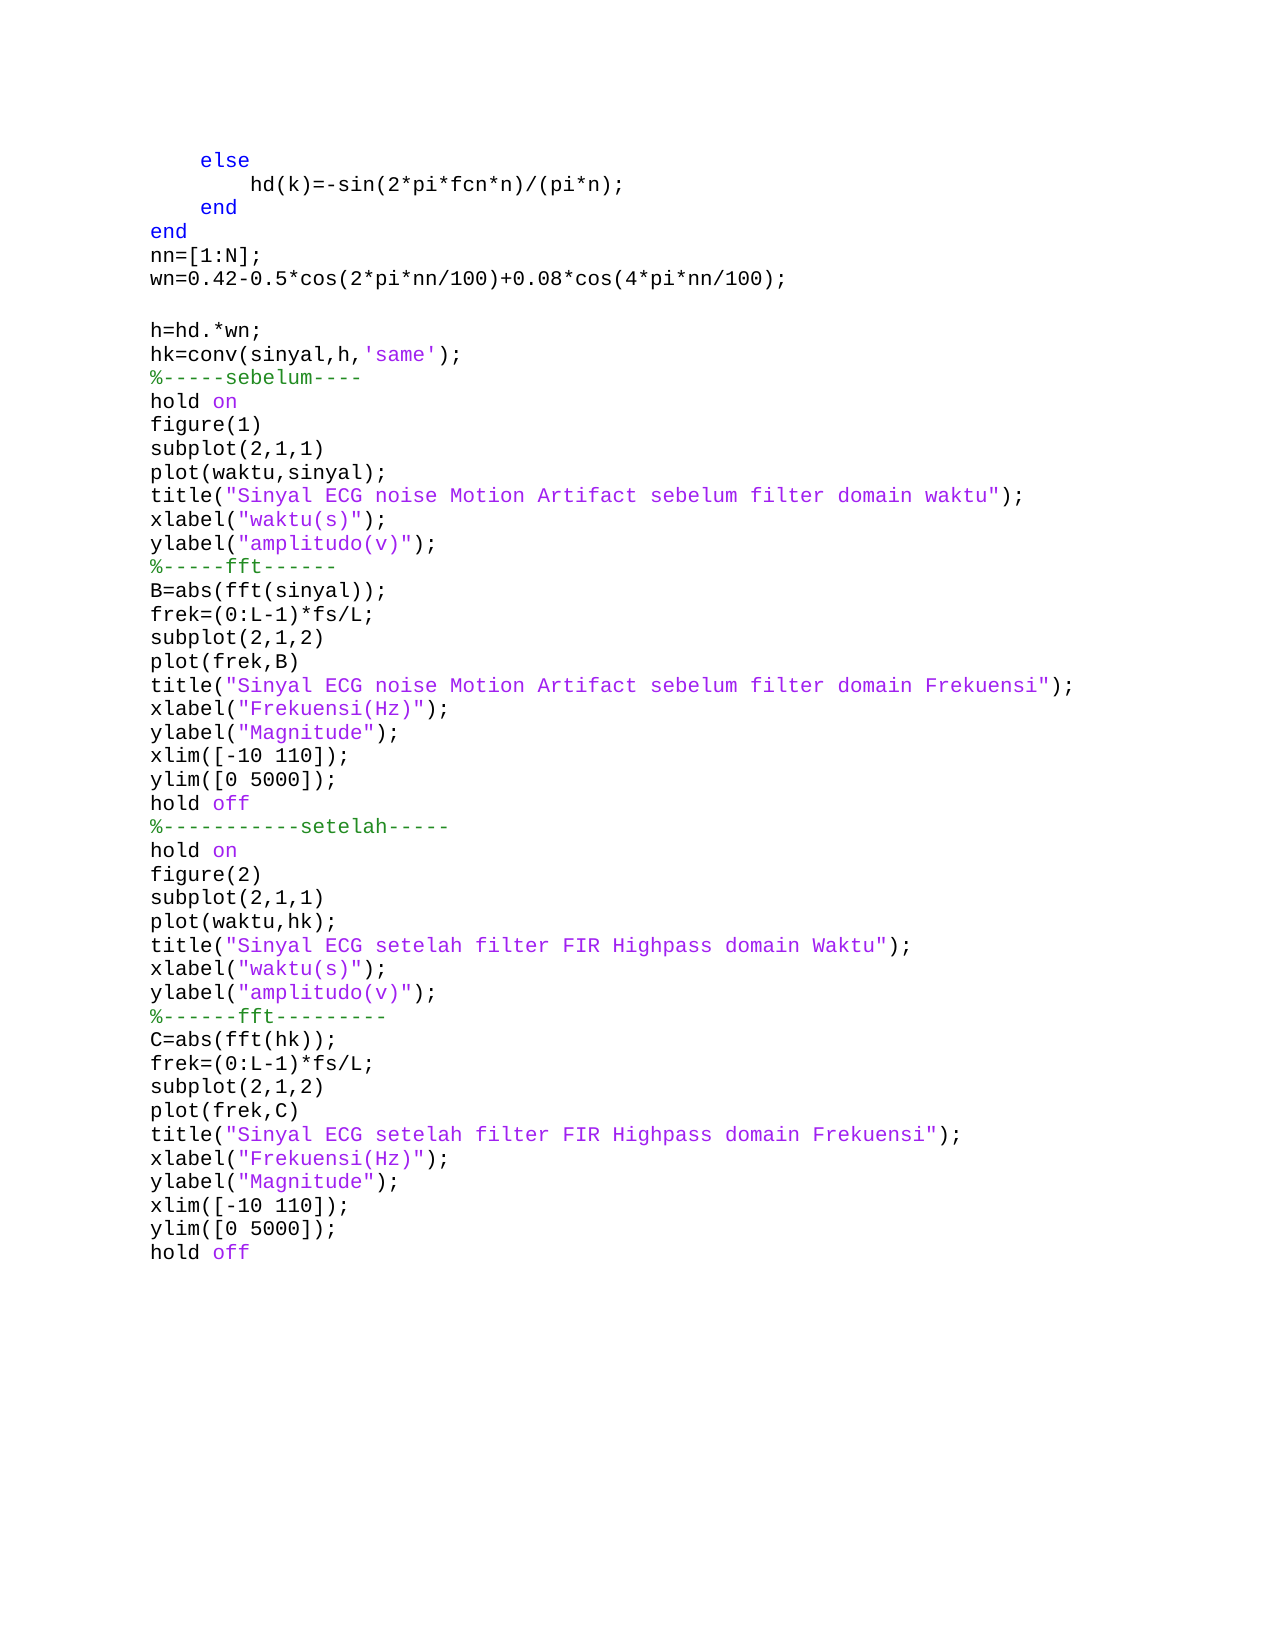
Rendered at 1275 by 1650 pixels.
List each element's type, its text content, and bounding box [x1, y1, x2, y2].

text nn=[1:N]; [150, 244, 1125, 268]
text xlabel("Frekuensi(Hz)"); [150, 1147, 1125, 1171]
text figure(2) [150, 864, 1125, 887]
text wn=0.42-0.5*cos(2*pi*nn/100)+0.08*cos(4*pi*nn/100); [150, 268, 1125, 292]
text subplot(2,1,2) [150, 627, 1125, 651]
text B=abs(fft(sinyal)); [150, 580, 1125, 604]
text hold on [150, 840, 1125, 864]
text %-----fft------ [150, 556, 1125, 580]
text hd(k)=-sin(2*pi*fcn*n)/(pi*n); [150, 174, 1125, 197]
text hold on [150, 391, 1125, 414]
text ylabel("Magnitude"); [150, 722, 1125, 746]
text ylabel("amplitudo(v)"); [150, 982, 1125, 1006]
text %------fft--------- [150, 1006, 1125, 1029]
text xlim([-10 110]); [150, 1195, 1125, 1218]
text else [150, 150, 1125, 174]
text title("Sinyal ECG setelah filter FIR Highpass domain Waktu"); [150, 935, 1125, 958]
text h=hd.*wn; [150, 320, 1125, 343]
text plot(frek,B) [150, 651, 1125, 674]
text hold off [150, 793, 1125, 816]
text ylim([0 5000]); [150, 769, 1125, 793]
text end [150, 197, 1125, 221]
text xlabel("waktu(s)"); [150, 958, 1125, 982]
text frek=(0:L-1)*fs/L; [150, 1053, 1125, 1077]
text figure(1) [150, 414, 1125, 438]
text %-----sebelum---- [150, 367, 1125, 391]
text frek=(0:L-1)*fs/L; [150, 604, 1125, 627]
text xlabel("waktu(s)"); [150, 509, 1125, 533]
text C=abs(fft(hk)); [150, 1029, 1125, 1053]
text title("Sinyal ECG noise Motion Artifact sebelum filter domain Frekuensi"); [150, 674, 1125, 698]
text ylim([0 5000]); [150, 1218, 1125, 1242]
text xlabel("Frekuensi(Hz)"); [150, 698, 1125, 722]
text plot(waktu,sinyal); [150, 462, 1125, 485]
text hk=conv(sinyal,h,'same'); [150, 343, 1125, 367]
text title("Sinyal ECG noise Motion Artifact sebelum filter domain waktu"); [150, 485, 1125, 509]
text xlim([-10 110]); [150, 746, 1125, 769]
text plot(waktu,hk); [150, 911, 1125, 935]
text hold off [150, 1242, 1125, 1266]
text subplot(2,1,1) [150, 438, 1125, 462]
text ylabel("Magnitude"); [150, 1171, 1125, 1195]
text %-----------setelah----- [150, 816, 1125, 840]
text subplot(2,1,2) [150, 1077, 1125, 1100]
text plot(frek,C) [150, 1100, 1125, 1124]
text end [150, 221, 1125, 244]
text title("Sinyal ECG setelah filter FIR Highpass domain Frekuensi"); [150, 1124, 1125, 1147]
text subplot(2,1,1) [150, 887, 1125, 911]
text ylabel("amplitudo(v)"); [150, 533, 1125, 556]
